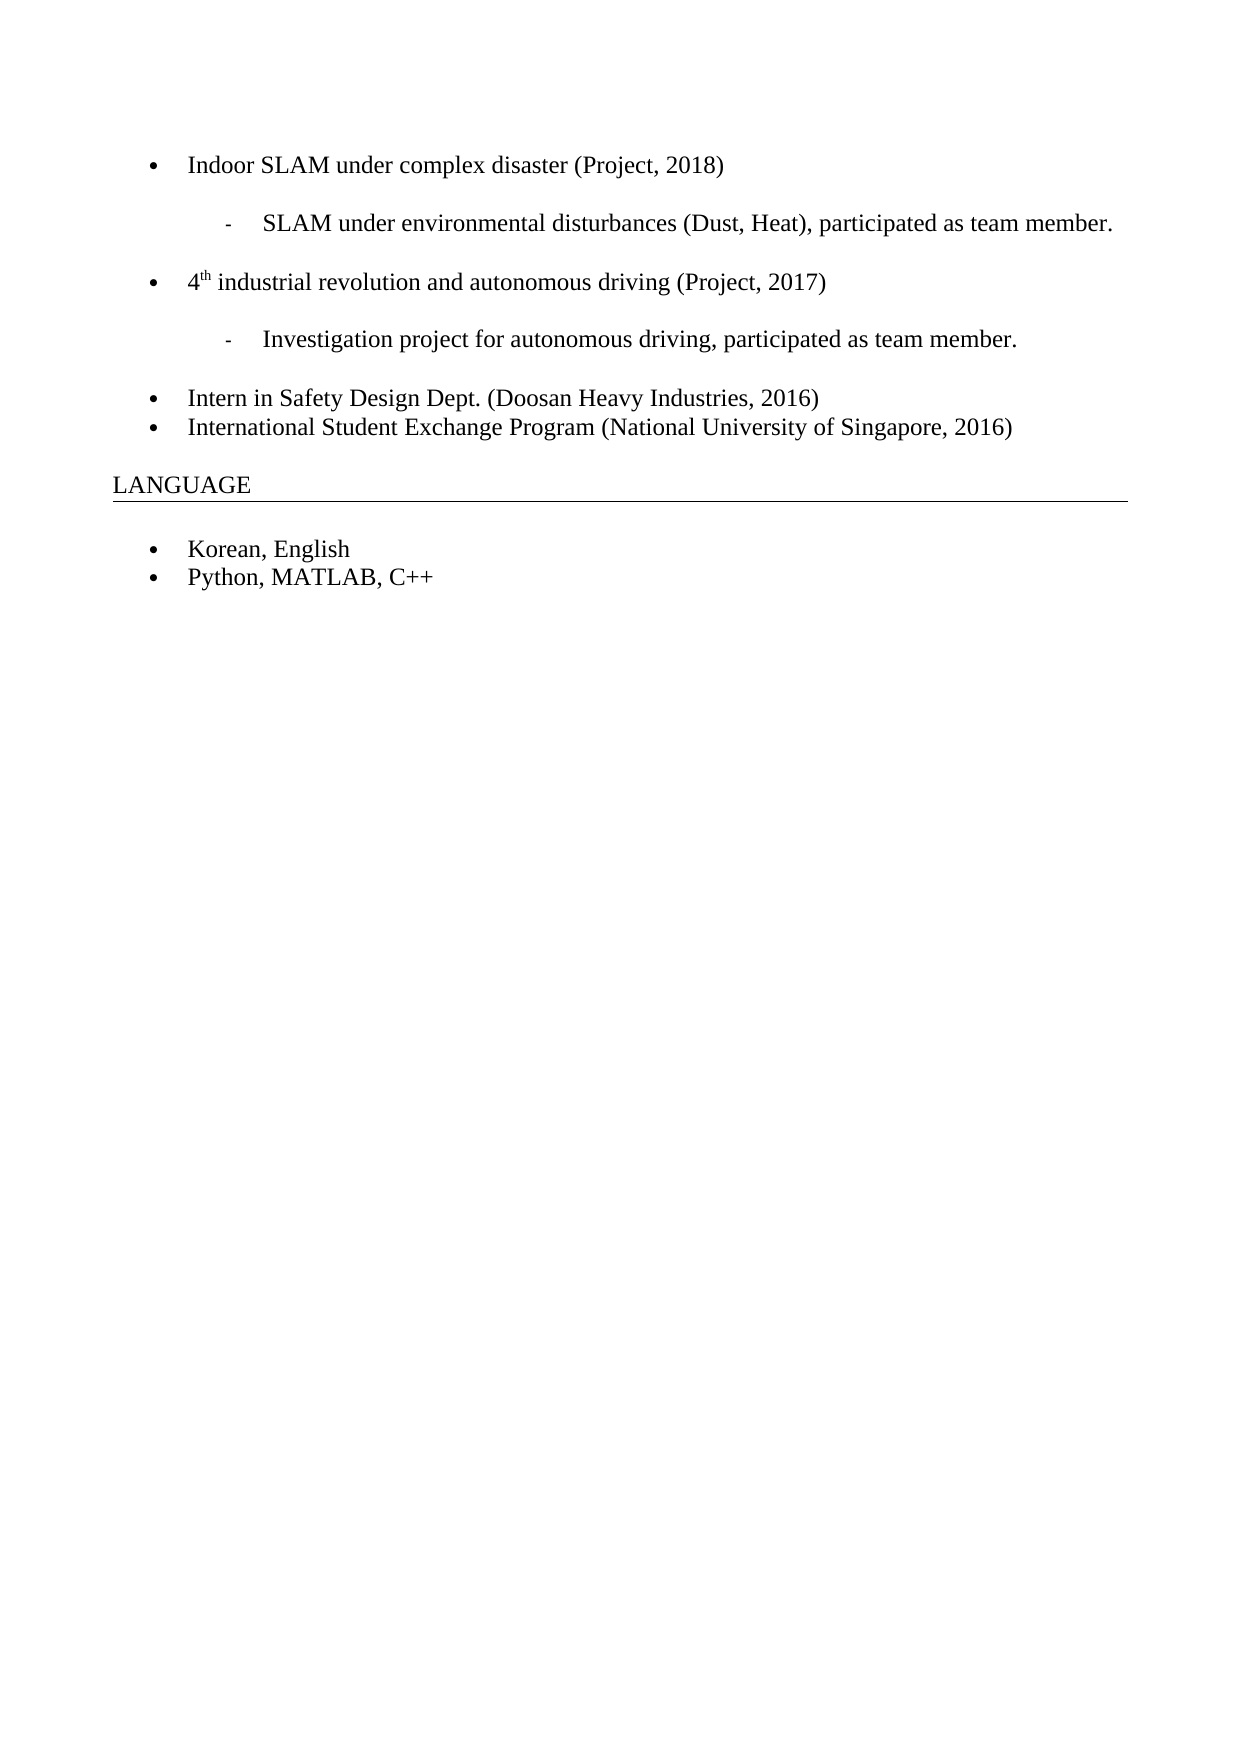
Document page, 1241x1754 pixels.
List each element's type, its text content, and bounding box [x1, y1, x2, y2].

list Intern in Safety Design Dept. (Doosan Heavy Industries, 2016) [150, 383, 1128, 412]
text LANGUAGE [112, 470, 1128, 502]
list Investigation project for autonomous driving, participated as team member. [225, 324, 1128, 354]
list Indoor SLAM under complex disaster (Project, 2018) [150, 150, 1128, 179]
list Korean, English [150, 534, 1128, 562]
list 4th industrial revolution and autonomous driving (Project, 2017) [150, 267, 1128, 295]
list SLAM under environmental disturbances (Dust, Heat), participated as team member. [225, 208, 1128, 237]
list Python, MATLAB, C++ [150, 562, 1128, 591]
list International Student Exchange Program (National University of Singapore, 2016) [150, 412, 1128, 441]
